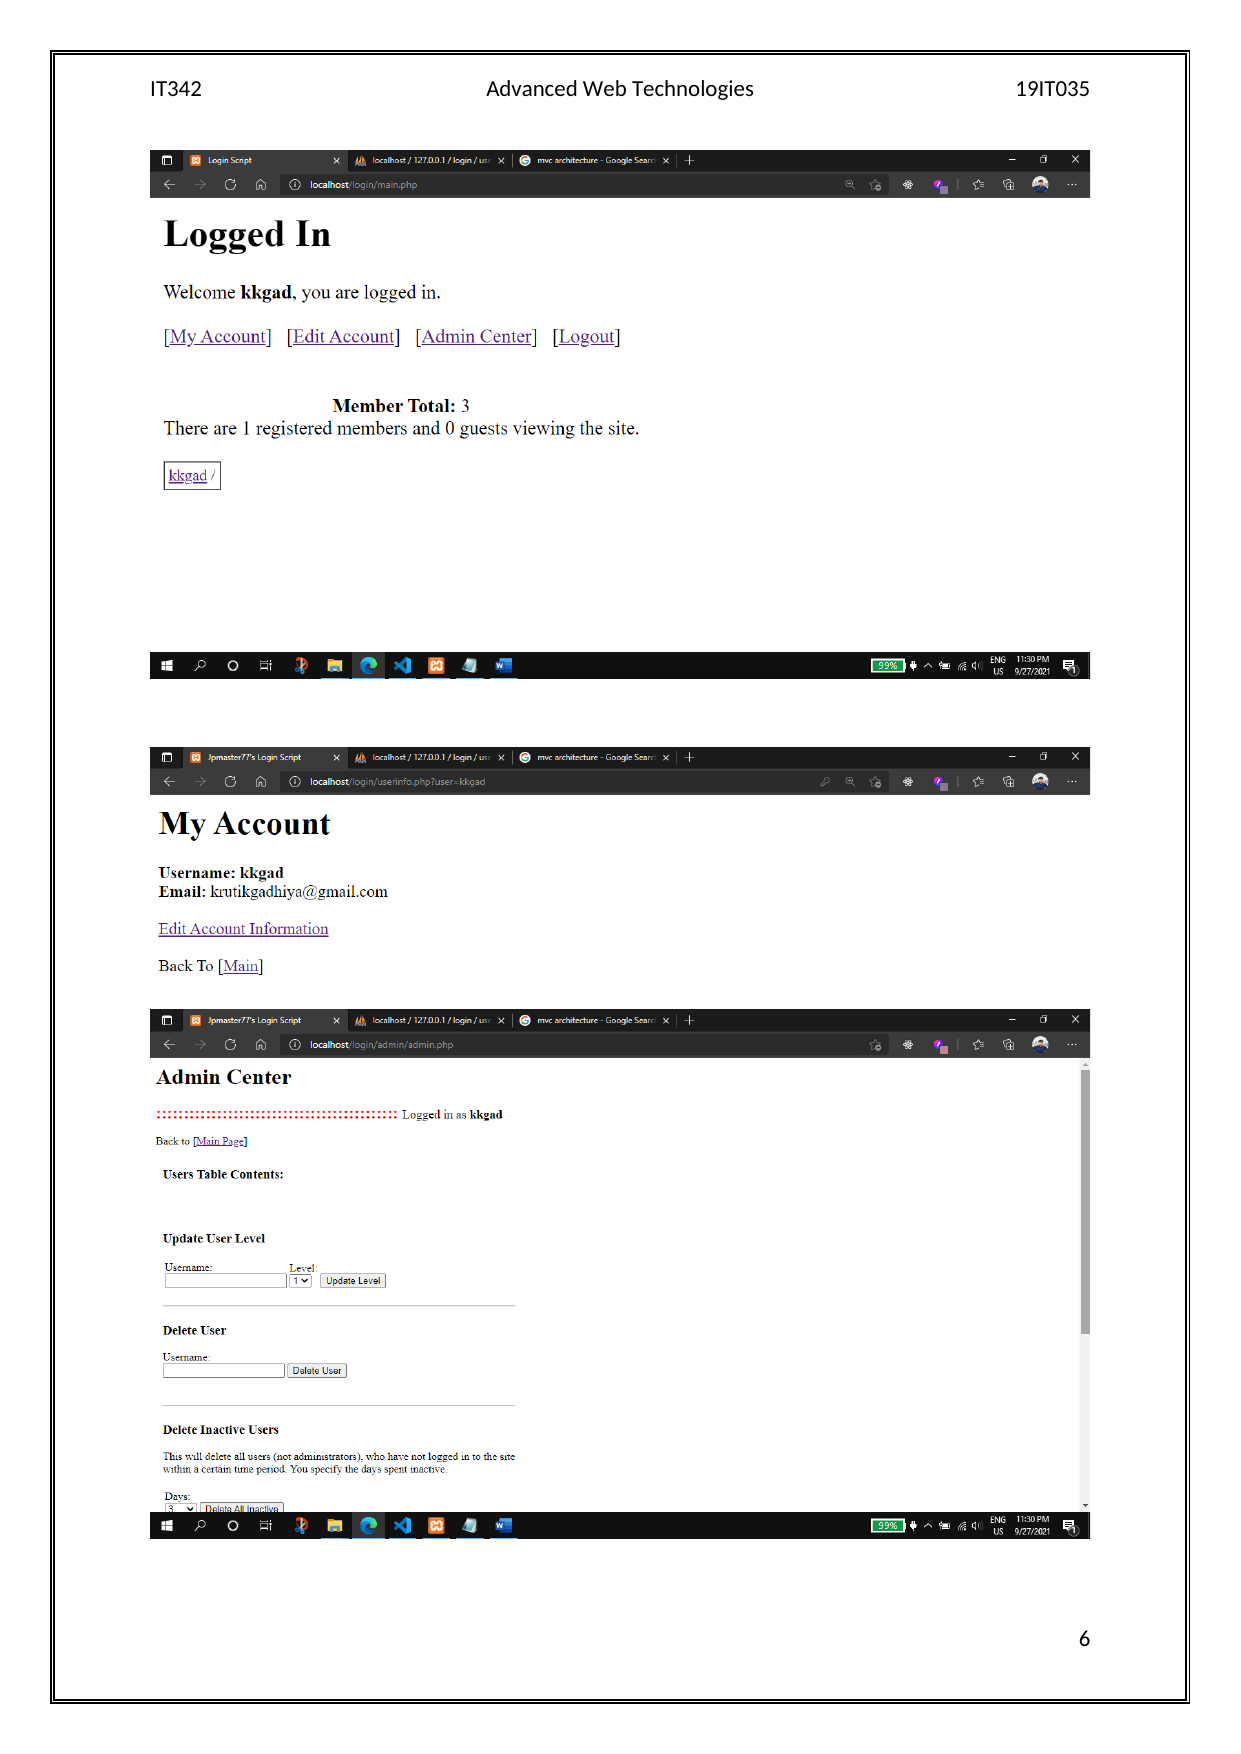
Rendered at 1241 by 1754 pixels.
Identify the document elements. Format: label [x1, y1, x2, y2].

picture [150, 150, 1091, 679]
picture [150, 747, 1091, 991]
picture [150, 1009, 1091, 1539]
